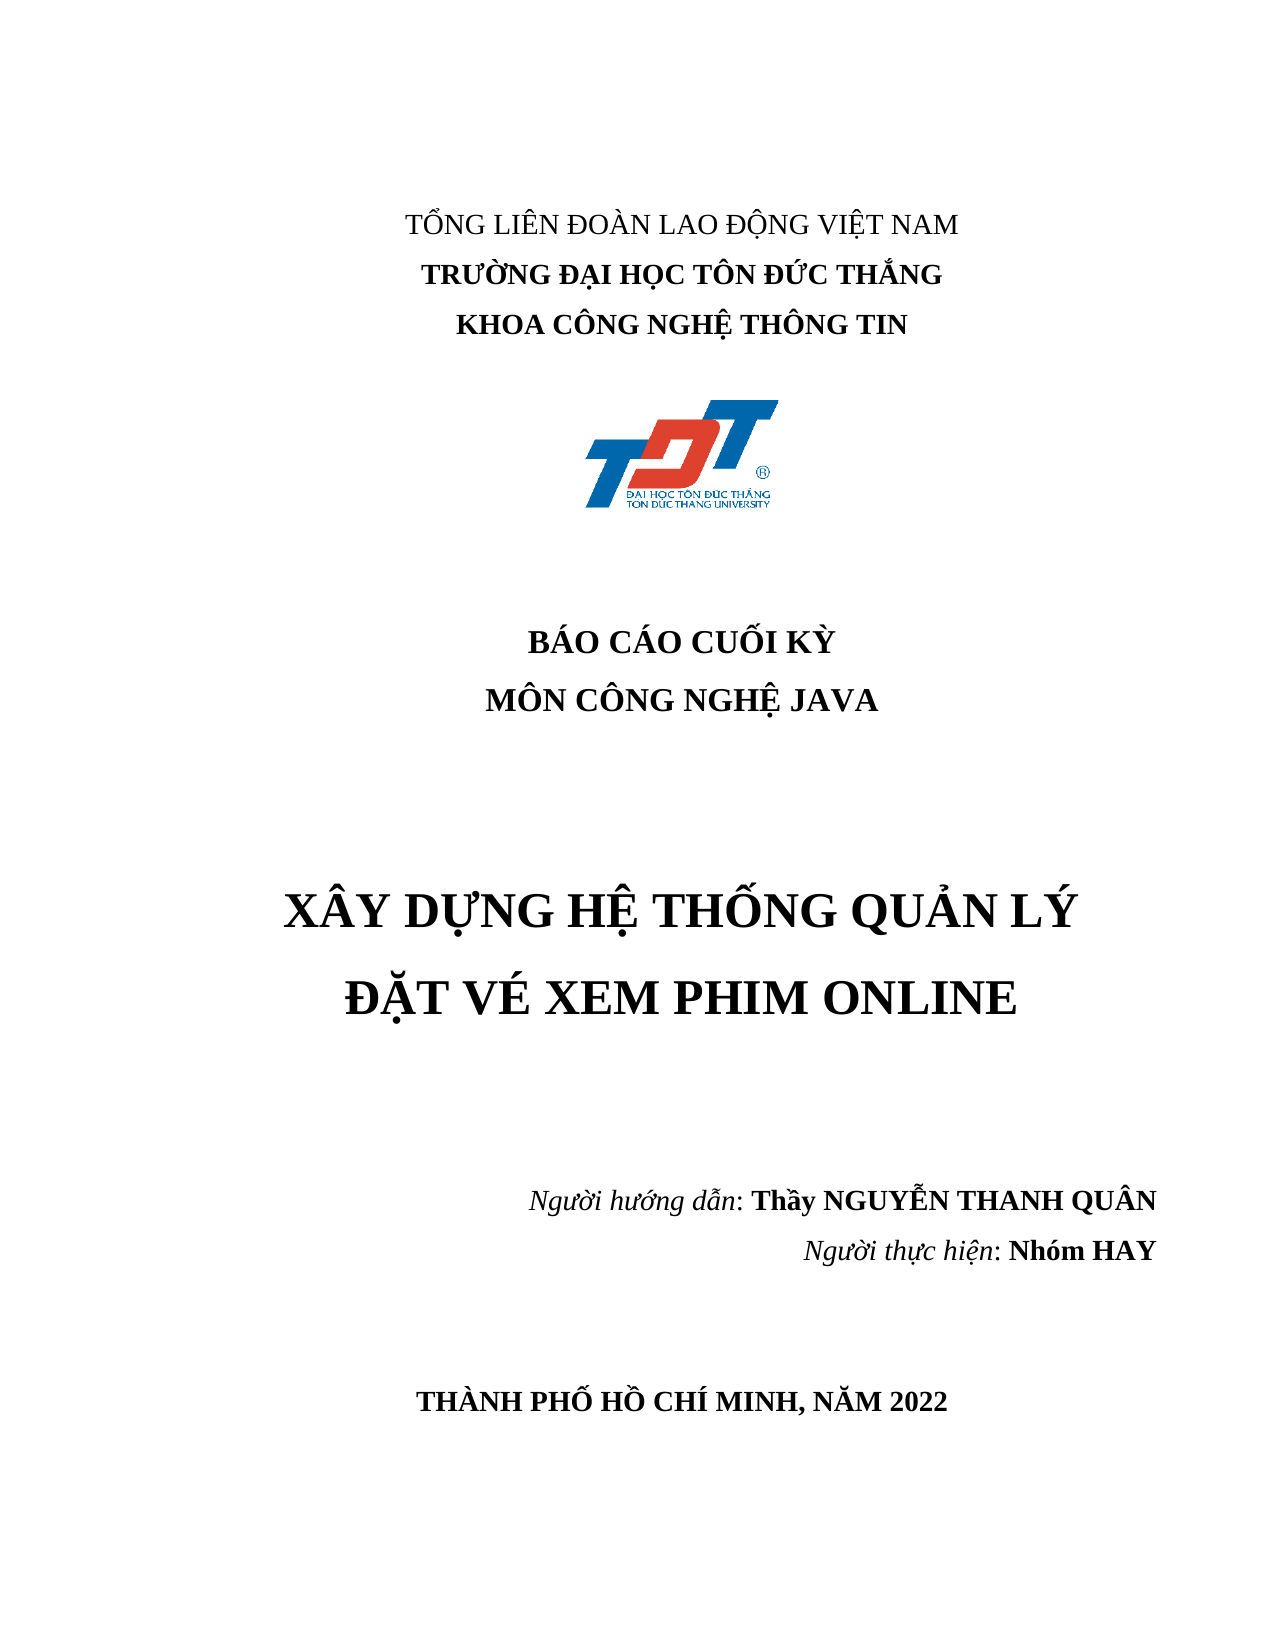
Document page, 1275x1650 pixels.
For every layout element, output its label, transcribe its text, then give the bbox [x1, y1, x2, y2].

text THÀNH PHỐ HỒ CHÍ MINH, NĂM 2022 [207, 1384, 1157, 1418]
text Người thực hiện: Nhóm HAY [207, 1233, 1157, 1267]
picture [585, 400, 779, 508]
text Người hướng dẫn: Thầy NGUYỄN THANH QUÂN [207, 1183, 1157, 1217]
text XÂY DỰNG HỆ THỐNG QUẢN LÝ [207, 881, 1157, 939]
text TRƯỜNG ĐẠI HỌC TÔN ĐỨC THẮNG [207, 257, 1157, 291]
text ĐẶT VÉ XEM PHIM ONLINE [207, 967, 1157, 1025]
text BÁO CÁO CUỐI KỲ [207, 622, 1157, 661]
text TỔNG LIÊN ĐOÀN LAO ĐỘNG VIỆT [207, 207, 1157, 240]
text KHOA CÔNG NGHỆ THÔNG TIN [207, 307, 1157, 341]
text MÔN CÔNG NGHỆ JAVA [207, 680, 1157, 718]
